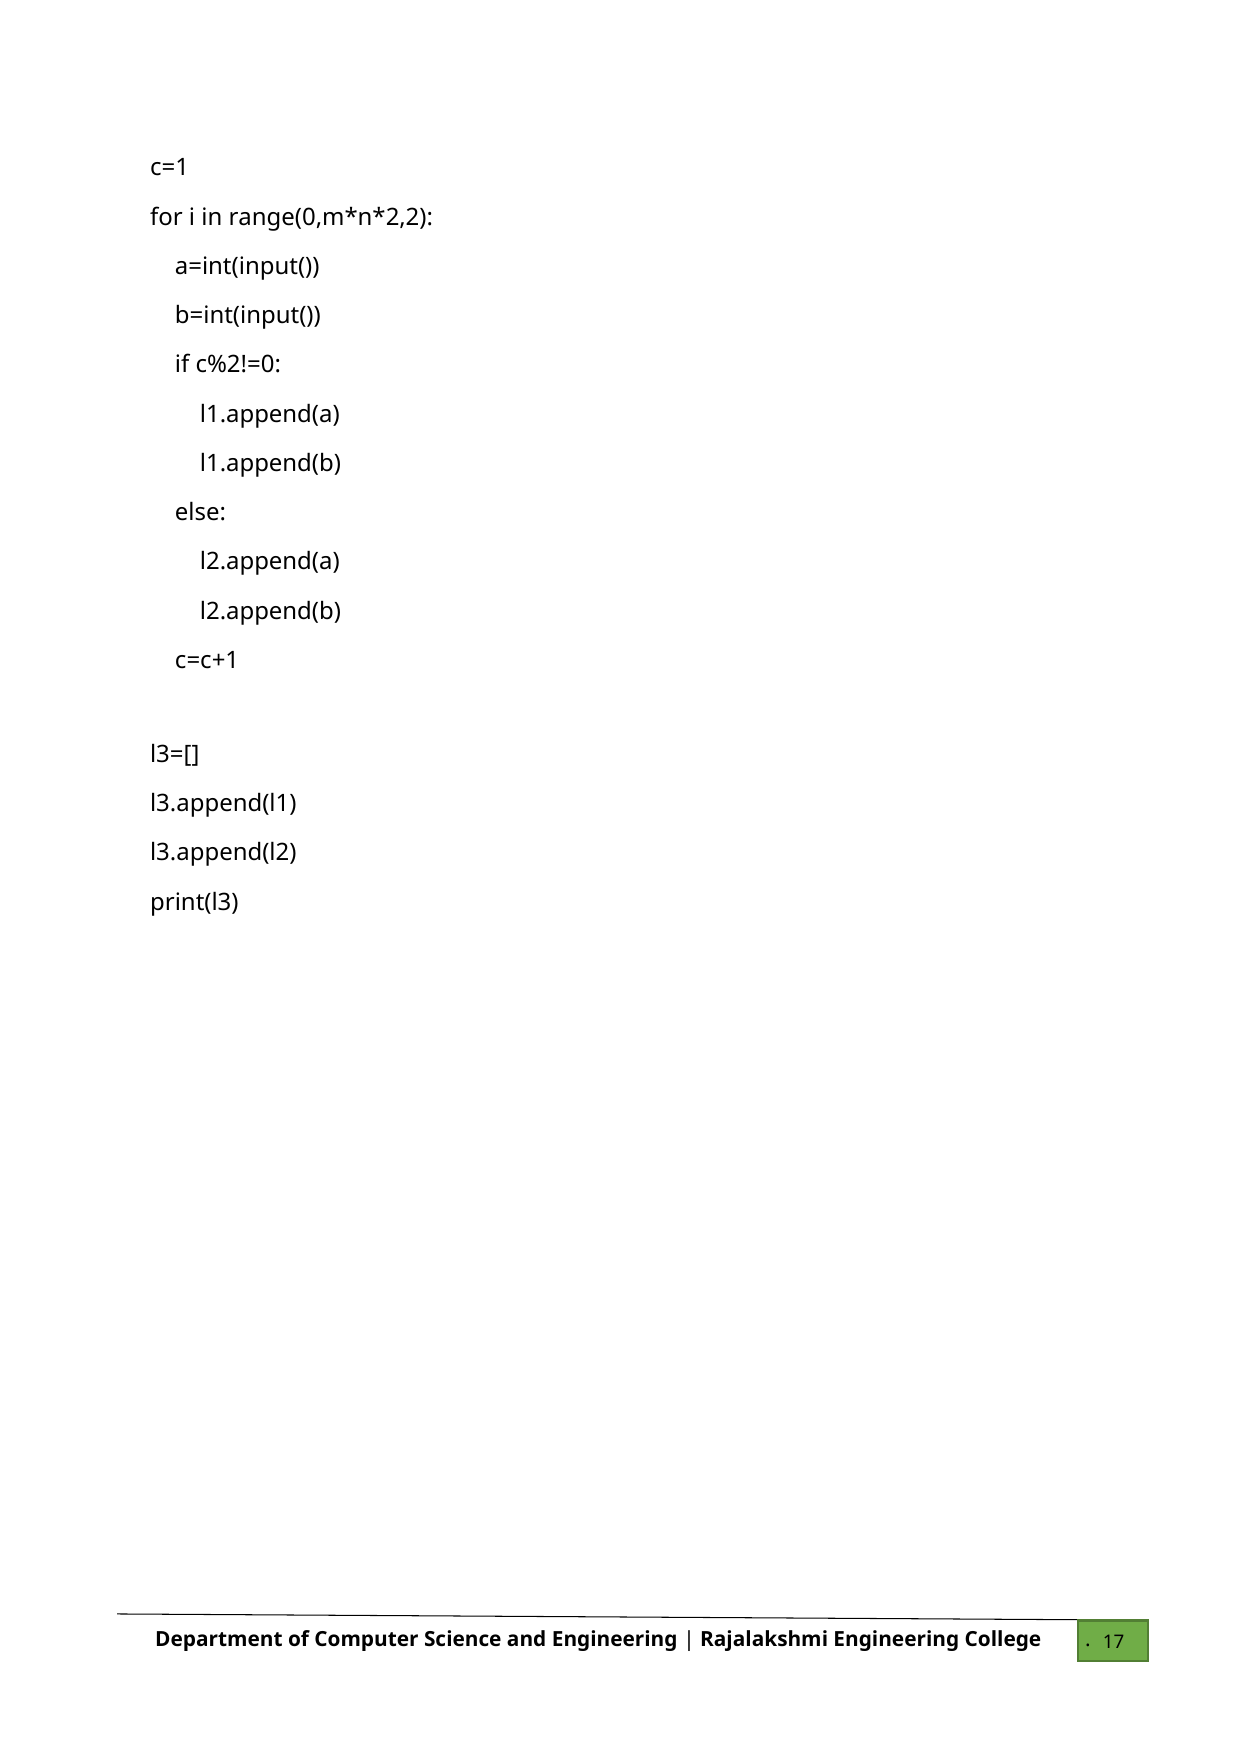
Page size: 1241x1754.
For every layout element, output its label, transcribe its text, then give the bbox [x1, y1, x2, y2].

text a=int(input()) [150, 248, 1090, 281]
text c=1 [150, 150, 1090, 183]
text l3=[] [150, 737, 1090, 769]
text l1.append(b) [150, 446, 1090, 478]
text print(l3) [150, 884, 1090, 917]
text else: [150, 495, 1090, 527]
text l1.append(a) [150, 396, 1090, 429]
text if c%2!=0: [150, 347, 1090, 380]
text for i in range(0,m*n*2,2): [150, 199, 1090, 232]
text c=c+1 [150, 643, 1090, 675]
text l2.append(b) [150, 593, 1090, 626]
text l3.append(l2) [150, 835, 1090, 868]
text l2.append(a) [150, 544, 1090, 577]
text l3.append(l1) [150, 786, 1090, 818]
text b=int(input()) [150, 298, 1090, 330]
